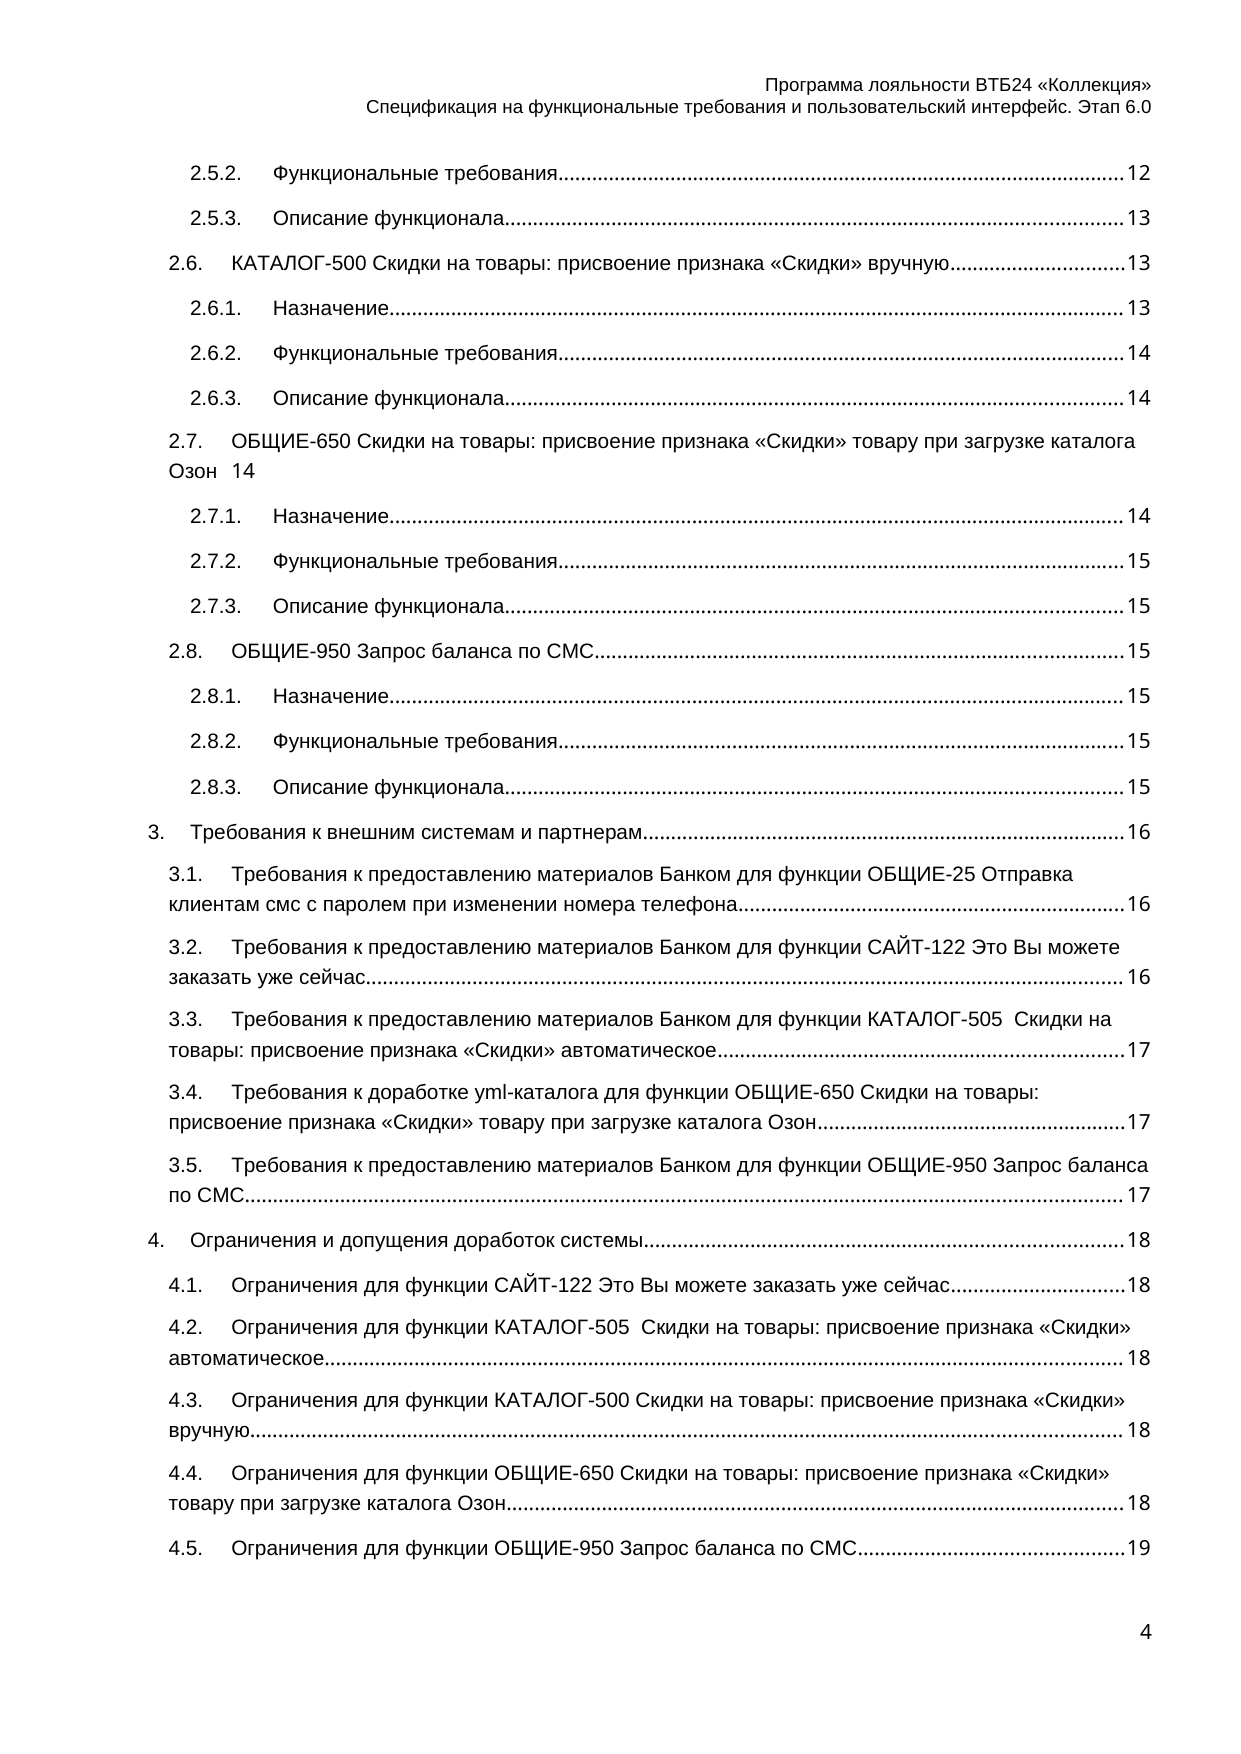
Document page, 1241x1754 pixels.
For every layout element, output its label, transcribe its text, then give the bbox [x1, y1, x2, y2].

text 3.3. Требования к предоставлению материалов Банком для функции КАТАЛОГ-505 Скидки на товары: присвоение признака «Скидки» автоматическое 17 [168, 1007, 1152, 1063]
text 2.7.3. Описание функционала 15 [190, 591, 1152, 620]
text 3.4. Требования к доработке yml-каталога для функции ОБЩИЕ-650 Скидки на товары: присвоение признака «Скидки» товару при загрузке каталога Озон 17 [168, 1080, 1152, 1136]
text 2.5.3. Описание функционала 13 [190, 203, 1152, 231]
text 3.1. Требования к предоставлению материалов Банком для функции ОБЩИЕ-25 Отправка клиентам смс с паролем при изменении номера телефона 16 [168, 862, 1152, 918]
text 3.5. Требования к предоставлению материалов Банком для функции ОБЩИЕ-950 Запрос баланса по СМС 17 [168, 1152, 1152, 1208]
text 2.7. ОБЩИЕ-650 Скидки на товары: присвоение признака «Скидки» товару при загрузке каталога Озон 14 [168, 428, 1152, 484]
text 3. Требования к внешним системам и партнерам 16 [148, 817, 1152, 845]
text 2.7.2. Функциональные требования 15 [190, 546, 1152, 575]
text 2.5.2. Функциональные требования 12 [190, 158, 1152, 186]
text 2.6.1. Назначение 13 [190, 293, 1152, 322]
text 2.8. ОБЩИЕ-950 Запрос баланса по СМС 15 [168, 636, 1152, 665]
text 4.2. Ограничения для функции КАТАЛОГ-505 Скидки на товары: присвоение признака «Скидки» автоматическое 18 [168, 1315, 1152, 1371]
text 2.6.2. Функциональные требования 14 [190, 338, 1152, 367]
text 2.7.1. Назначение 14 [190, 501, 1152, 529]
text 4.3. Ограничения для функции КАТАЛОГ-500 Скидки на товары: присвоение признака «Скидки» вручную 18 [168, 1388, 1152, 1444]
text 4. Ограничения и допущения доработок системы 18 [148, 1225, 1152, 1253]
text 2.6. КАТАЛОГ-500 Скидки на товары: присвоение признака «Скидки» вручную 13 [168, 248, 1152, 277]
text 2.8.2. Функциональные требования 15 [190, 727, 1152, 755]
text 4.1. Ограничения для функции САЙТ-122 Это Вы можете заказать уже сейчас 18 [168, 1270, 1152, 1298]
text 2.8.3. Описание функционала 15 [190, 772, 1152, 800]
text 4.4. Ограничения для функции ОБЩИЕ-650 Скидки на товары: присвоение признака «Скидки» товару при загрузке каталога Озон 18 [168, 1460, 1152, 1516]
text 4.5. Ограничения для функции ОБЩИЕ-950 Запрос баланса по СМС 19 [168, 1533, 1152, 1561]
text 3.2. Требования к предоставлению материалов Банком для функции САЙТ-122 Это Вы можете заказать уже сейчас 16 [168, 934, 1152, 991]
text 2.8.1. Назначение 15 [190, 682, 1152, 710]
text 2.6.3. Описание функционала 14 [190, 383, 1152, 412]
